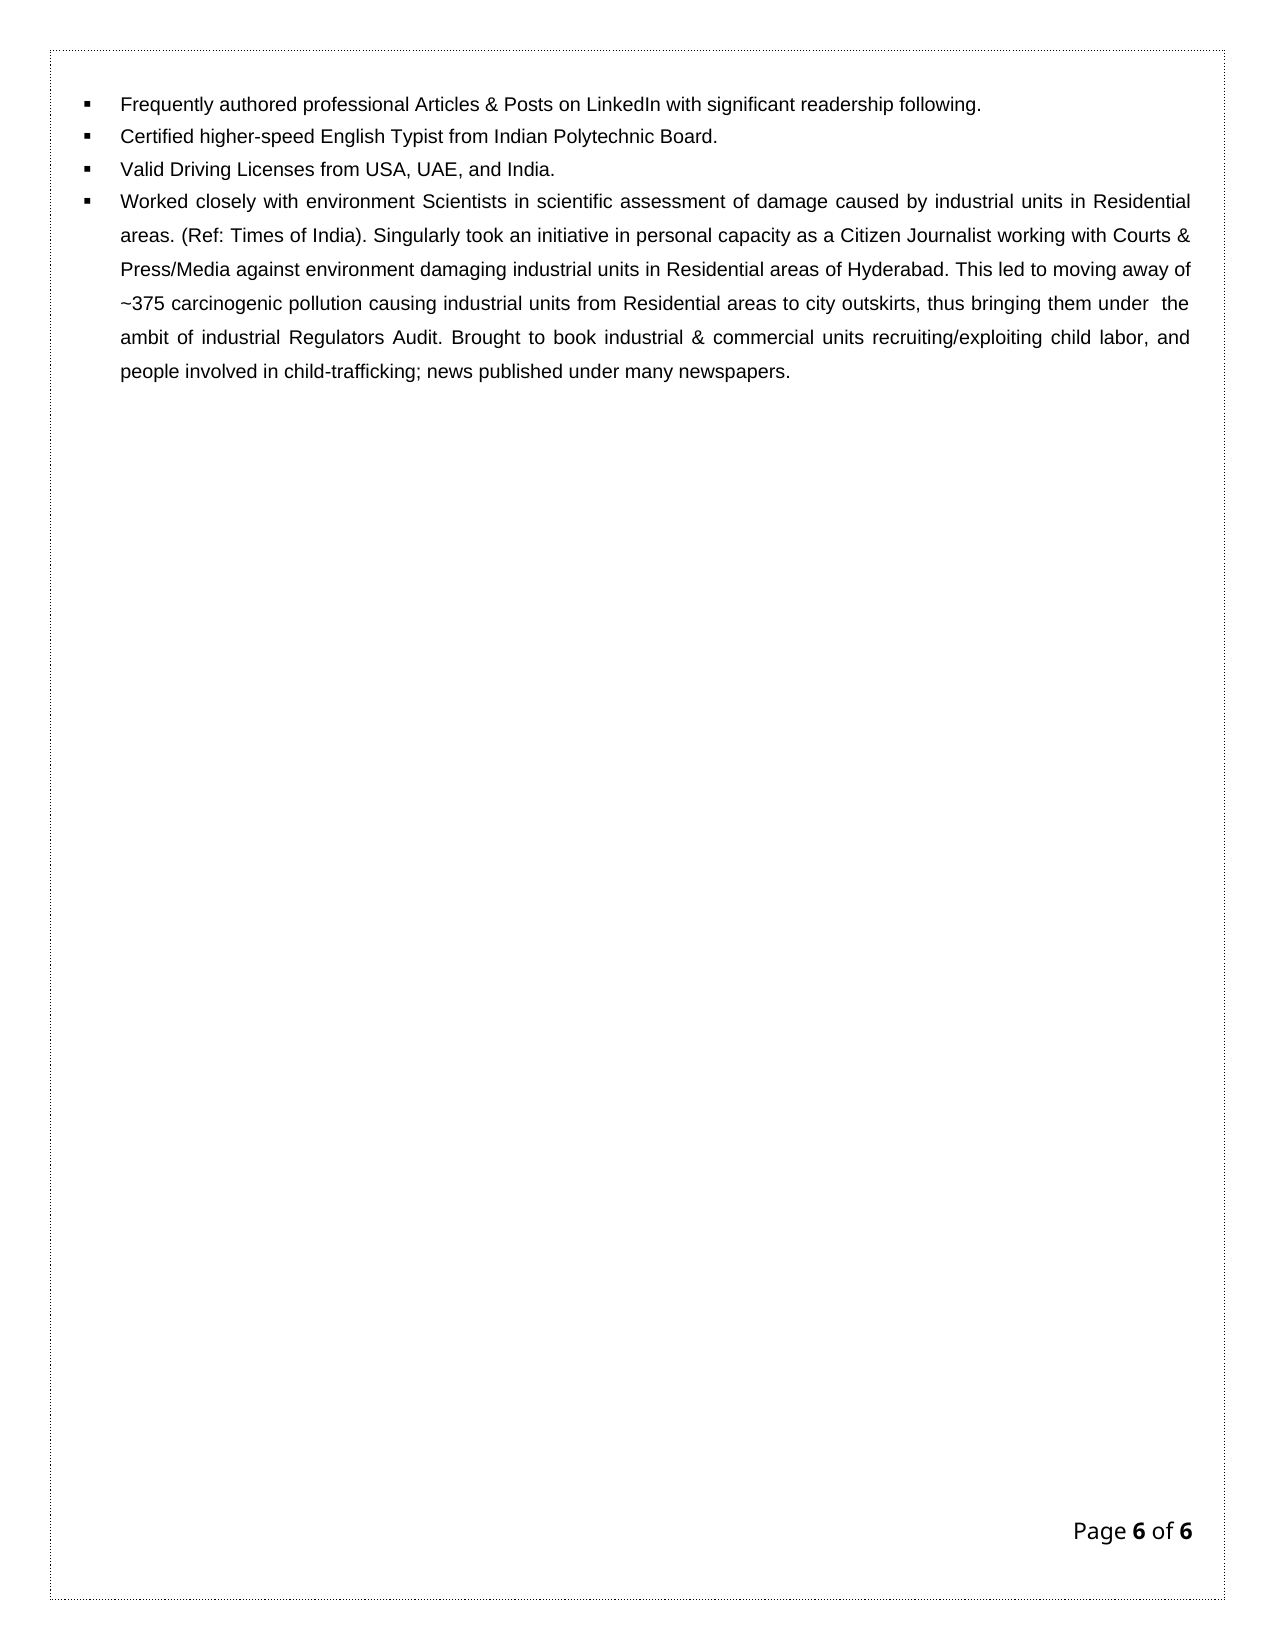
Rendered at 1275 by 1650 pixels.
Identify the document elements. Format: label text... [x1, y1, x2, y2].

list Worked closely with environment Scientists in scientific assessment of damage caused by industrial units in Residential areas. (Ref: Times of India). Singularly took an initiative in personal capacity as a Citizen Journalist working with Courts & Press/Media against environment damaging industrial units in Residential areas of Hyderabad. This led to moving away of ~375 carcinogenic pollution causing industrial units from Residential areas to city outskirts, thus bringing them under the ambit of industrial Regulators Audit. Brought to book industrial & commercial units recruiting/exploiting child labor, and people involved in child-trafficking; news published under many newspapers. [83, 190, 1192, 383]
list Certified higher-speed English Typist from Indian Polytechnic Board. [83, 125, 1192, 148]
list Frequently authored professional Articles & Posts on LinkedIn with significant readership following. [83, 92, 1192, 115]
list Valid Driving Licenses from USA, UAE, and India. [83, 157, 1192, 180]
